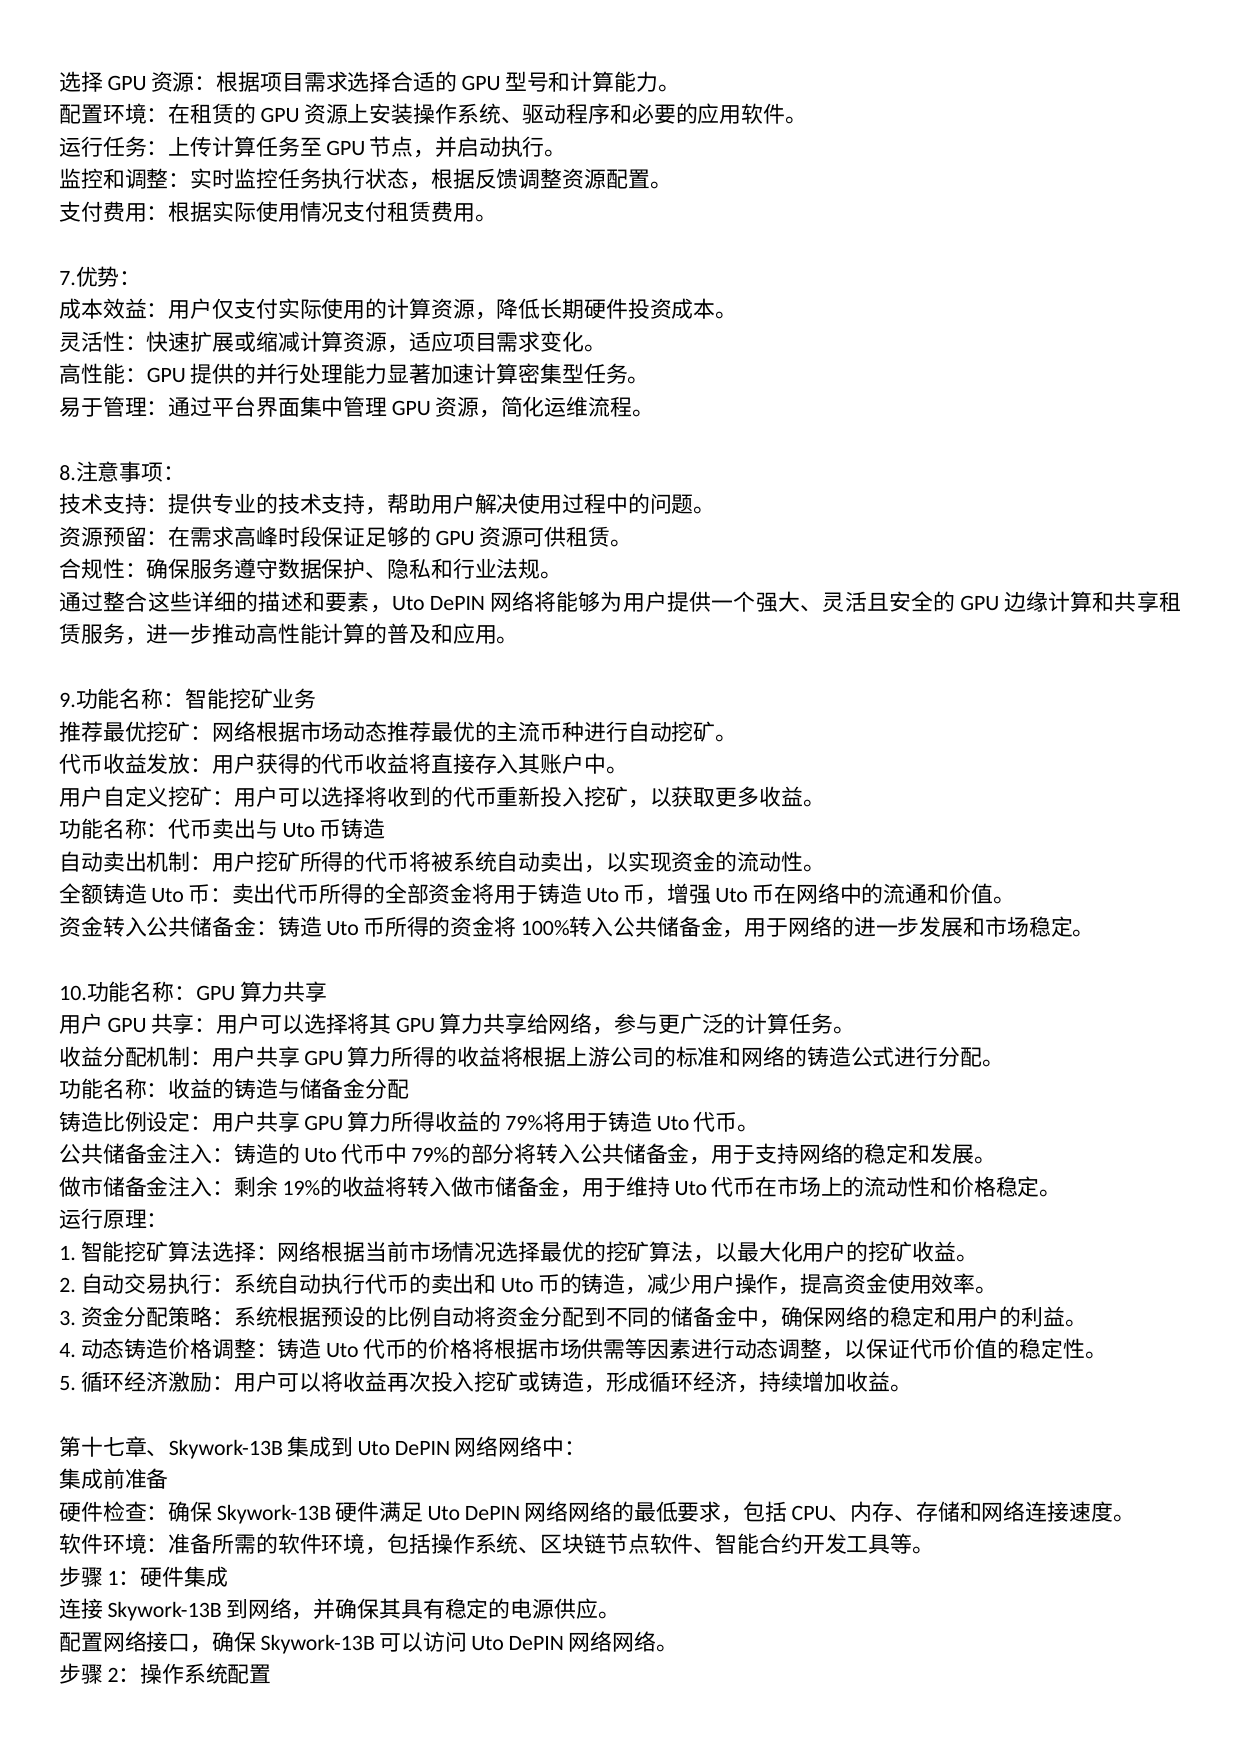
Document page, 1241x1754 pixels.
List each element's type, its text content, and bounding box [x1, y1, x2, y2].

text 第十七章、Skywork-13B集成到Uto DePIN网络网络中： [59, 1429, 1181, 1462]
text 通过整合这些详细的描述和要素，Uto DePIN网络将能够为用户提供一个强大、灵活且安全的GPU边缘计算和共享租赁服务，进一步推动高性能计算的普及和应用。 [59, 584, 1181, 649]
text 9.功能名称：智能挖矿业务 [59, 682, 1181, 714]
text 步骤2：操作系统配置 [59, 1657, 1181, 1689]
text 功能名称：代币卖出与Uto币铸造 [59, 812, 1181, 844]
text 代币收益发放：用户获得的代币收益将直接存入其账户中。 [59, 747, 1181, 779]
text 集成前准备 [59, 1462, 1181, 1494]
text 易于管理：通过平台界面集中管理GPU资源，简化运维流程。 [59, 389, 1181, 422]
text 用户自定义挖矿：用户可以选择将收到的代币重新投入挖矿，以获取更多收益。 [59, 779, 1181, 812]
text 资金转入公共储备金：铸造Uto币所得的资金将100%转入公共储备金，用于网络的进一步发展和市场稳定。 [59, 909, 1181, 942]
text 5. 循环经济激励：用户可以将收益再次投入挖矿或铸造，形成循环经济，持续增加收益。 [59, 1364, 1181, 1397]
text 全额铸造Uto币：卖出代币所得的全部资金将用于铸造Uto币，增强Uto币在网络中的流通和价值。 [59, 877, 1181, 909]
text 配置环境：在租赁的GPU资源上安装操作系统、驱动程序和必要的应用软件。 [59, 97, 1181, 129]
text 公共储备金注入：铸造的Uto代币中79%的部分将转入公共储备金，用于支持网络的稳定和发展。 [59, 1137, 1181, 1169]
text 功能名称：收益的铸造与储备金分配 [59, 1072, 1181, 1104]
text 支付费用：根据实际使用情况支付租赁费用。 [59, 194, 1181, 227]
text 1. 智能挖矿算法选择：网络根据当前市场情况选择最优的挖矿算法，以最大化用户的挖矿收益。 [59, 1234, 1181, 1267]
text 推荐最优挖矿：网络根据市场动态推荐最优的主流币种进行自动挖矿。 [59, 714, 1181, 747]
text 用户GPU共享：用户可以选择将其GPU算力共享给网络，参与更广泛的计算任务。 [59, 1007, 1181, 1039]
text 灵活性：快速扩展或缩减计算资源，适应项目需求变化。 [59, 324, 1181, 357]
text 2. 自动交易执行：系统自动执行代币的卖出和Uto币的铸造，减少用户操作，提高资金使用效率。 [59, 1267, 1181, 1299]
text 步骤1：硬件集成 [59, 1559, 1181, 1592]
text 7.优势： [59, 259, 1181, 292]
text 监控和调整：实时监控任务执行状态，根据反馈调整资源配置。 [59, 162, 1181, 194]
text 自动卖出机制：用户挖矿所得的代币将被系统自动卖出，以实现资金的流动性。 [59, 844, 1181, 877]
text 配置网络接口，确保Skywork-13B可以访问Uto DePIN网络网络。 [59, 1624, 1181, 1657]
text 10.功能名称：GPU算力共享 [59, 974, 1181, 1007]
text 收益分配机制：用户共享GPU算力所得的收益将根据上游公司的标准和网络的铸造公式进行分配。 [59, 1039, 1181, 1072]
text 8.注意事项： [59, 454, 1181, 487]
text 铸造比例设定：用户共享GPU算力所得收益的79%将用于铸造Uto代币。 [59, 1104, 1181, 1137]
text 软件环境：准备所需的软件环境，包括操作系统、区块链节点软件、智能合约开发工具等。 [59, 1527, 1181, 1559]
text 资源预留：在需求高峰时段保证足够的GPU资源可供租赁。 [59, 519, 1181, 552]
text 3. 资金分配策略：系统根据预设的比例自动将资金分配到不同的储备金中，确保网络的稳定和用户的利益。 [59, 1299, 1181, 1332]
text 做市储备金注入：剩余19%的收益将转入做市储备金，用于维持Uto代币在市场上的流动性和价格稳定。 [59, 1169, 1181, 1202]
text 4. 动态铸造价格调整：铸造Uto代币的价格将根据市场供需等因素进行动态调整，以保证代币价值的稳定性。 [59, 1332, 1181, 1364]
text 硬件检查：确保Skywork-13B硬件满足Uto DePIN网络网络的最低要求，包括CPU、内存、存储和网络连接速度。 [59, 1494, 1181, 1527]
text 高性能：GPU提供的并行处理能力显著加速计算密集型任务。 [59, 357, 1181, 389]
text 运行原理： [59, 1202, 1181, 1234]
text 技术支持：提供专业的技术支持，帮助用户解决使用过程中的问题。 [59, 487, 1181, 519]
text 成本效益：用户仅支付实际使用的计算资源，降低长期硬件投资成本。 [59, 292, 1181, 324]
text 合规性：确保服务遵守数据保护、隐私和行业法规。 [59, 552, 1181, 584]
text 连接Skywork-13B到网络，并确保其具有稳定的电源供应。 [59, 1592, 1181, 1624]
text 运行任务：上传计算任务至GPU节点，并启动执行。 [59, 129, 1181, 162]
text 选择GPU资源：根据项目需求选择合适的GPU型号和计算能力。 [59, 64, 1181, 97]
